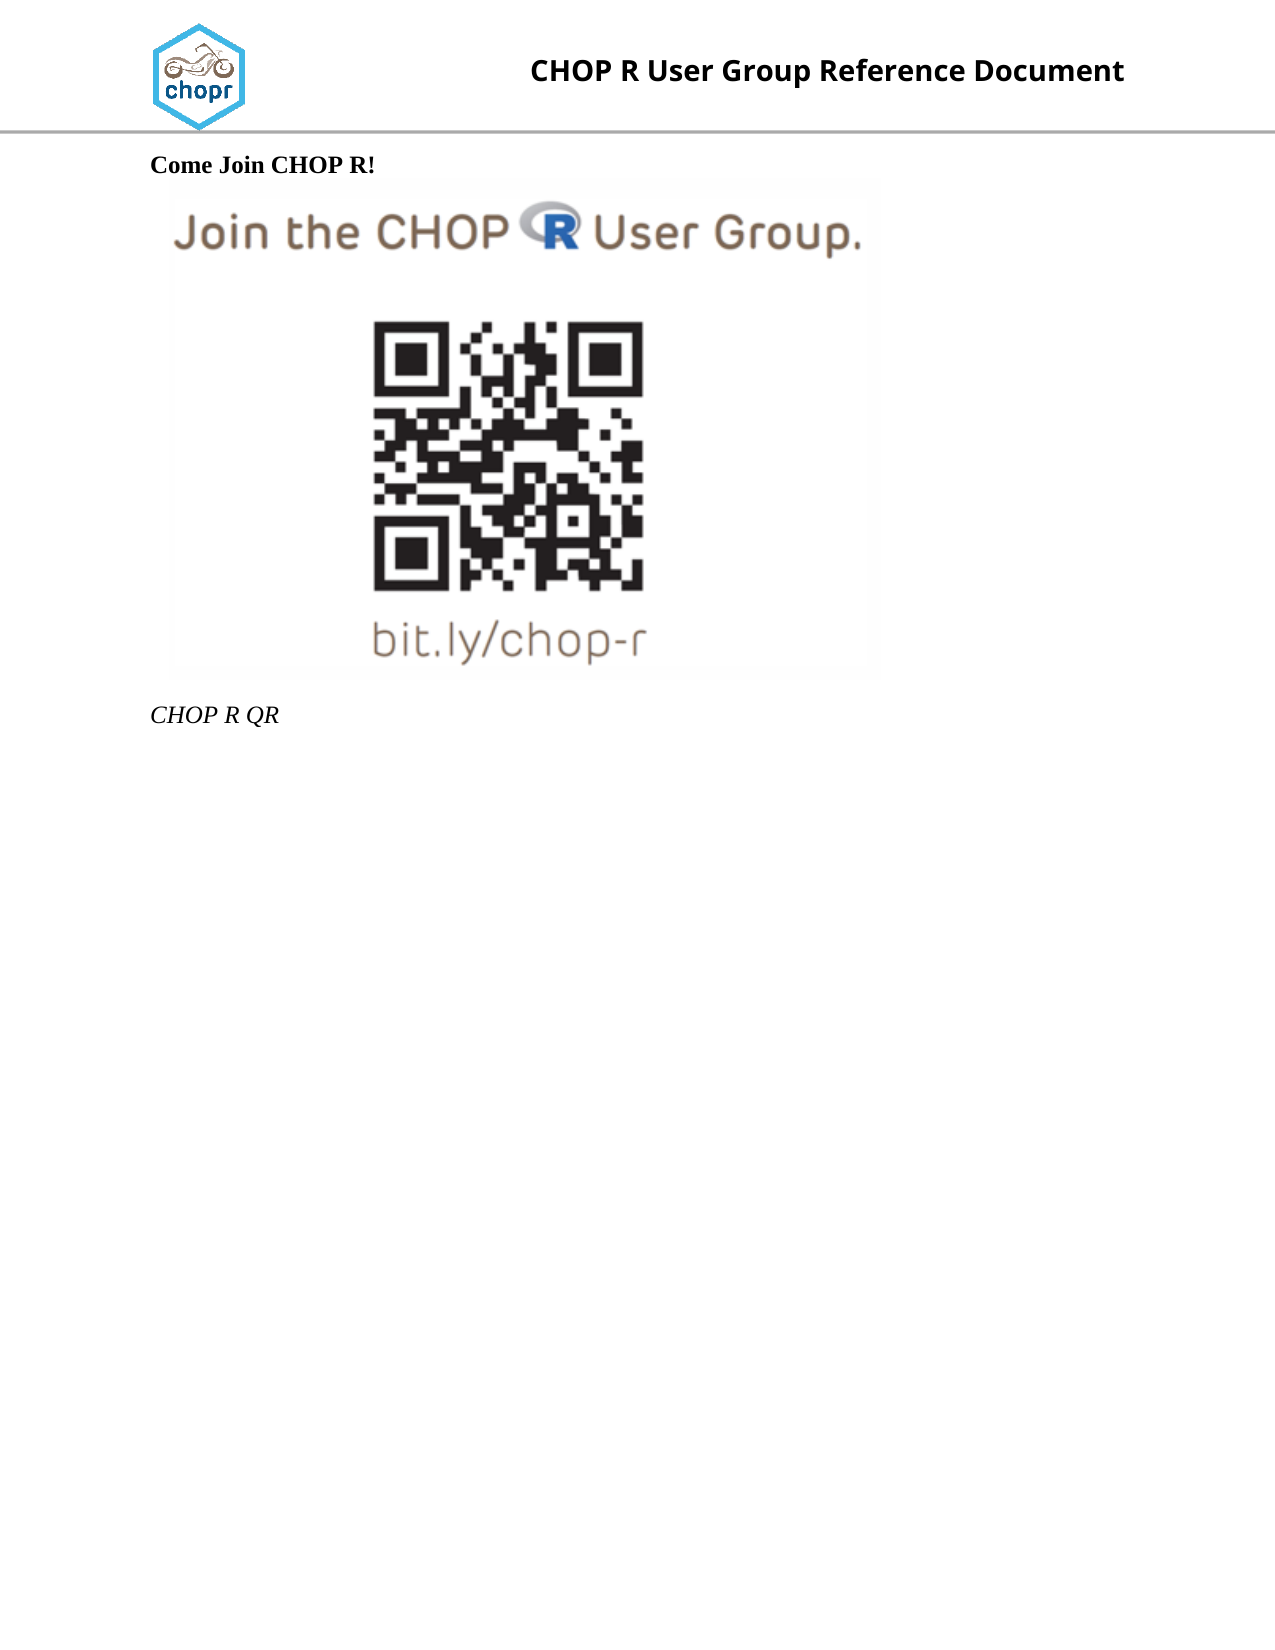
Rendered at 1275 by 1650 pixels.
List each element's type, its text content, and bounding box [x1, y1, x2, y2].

picture [168, 178, 881, 680]
picture [150, 20, 248, 131]
subtitle Come Join CHOP R! [150, 150, 1125, 179]
text CHOP R QR [150, 700, 1125, 729]
